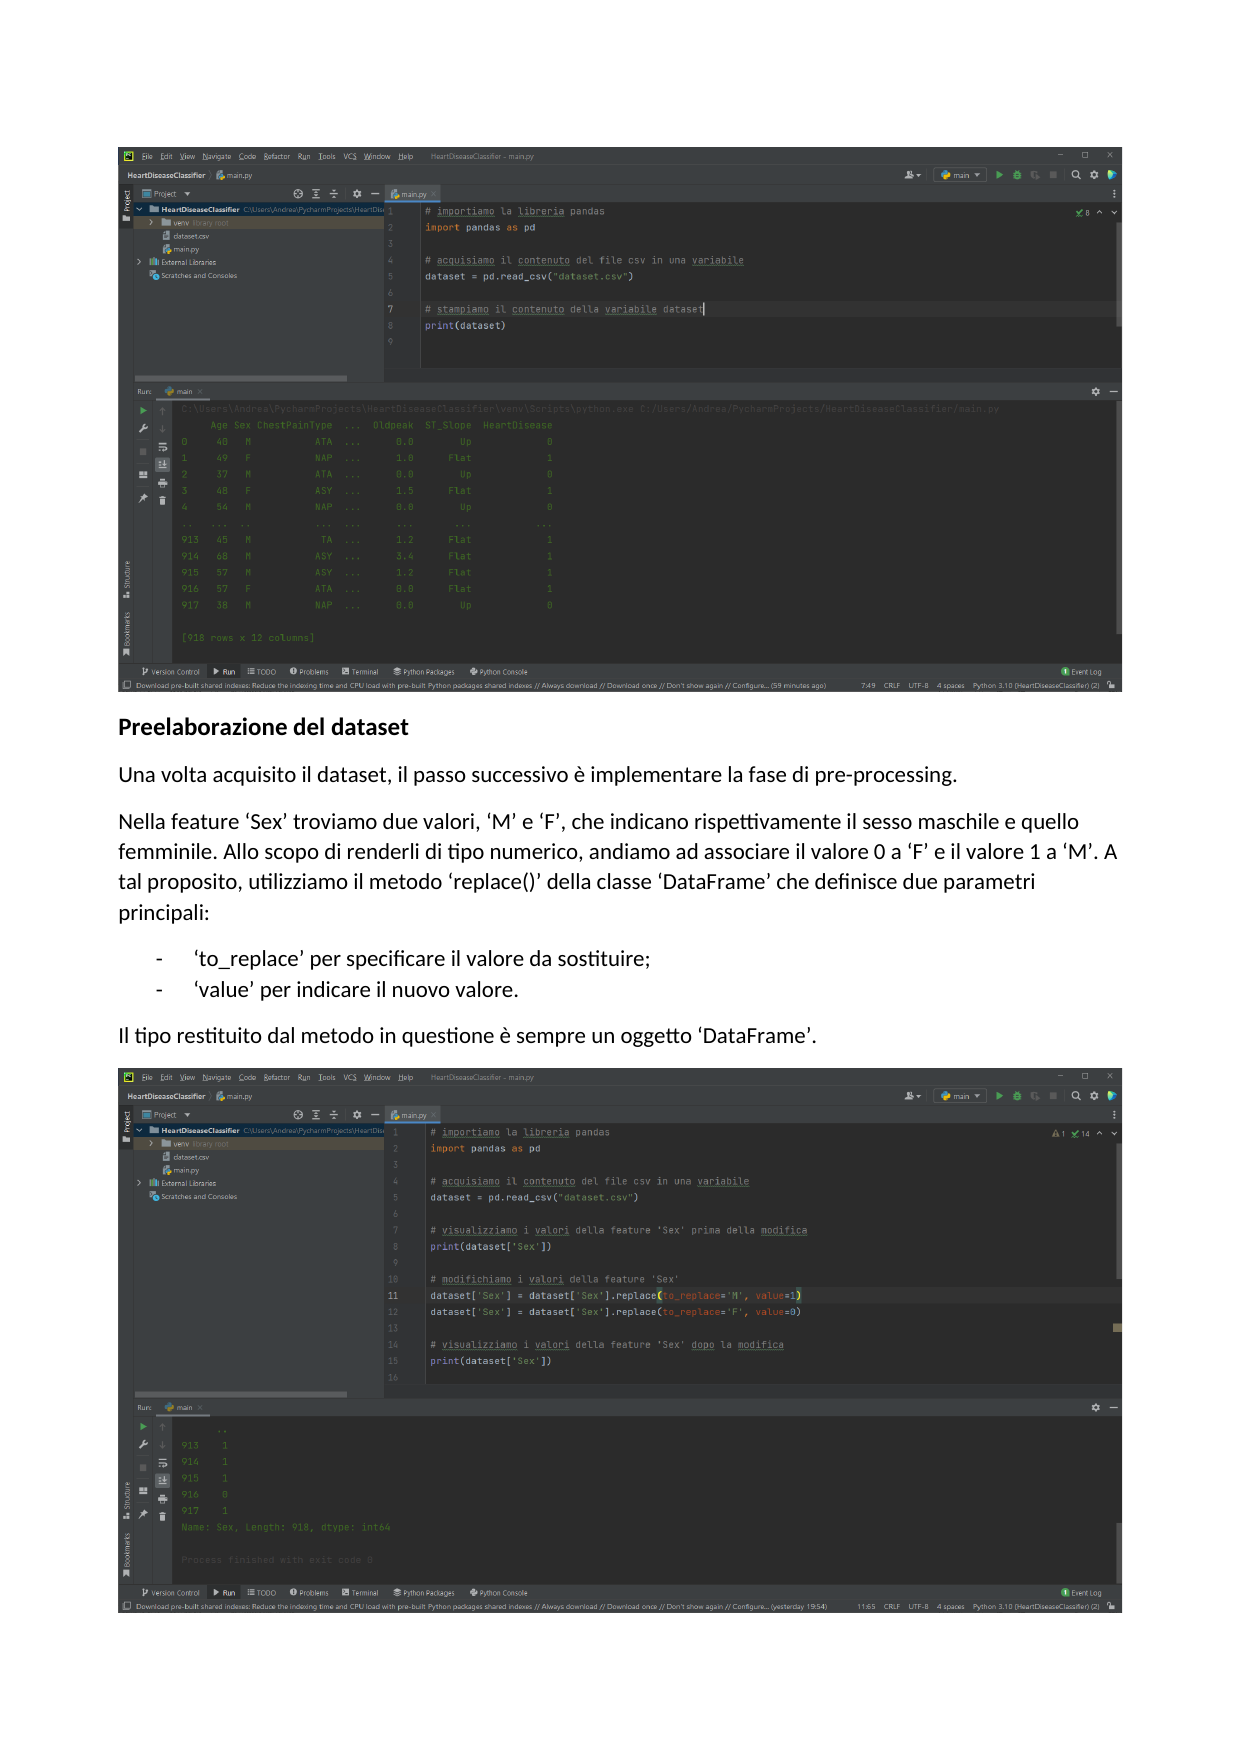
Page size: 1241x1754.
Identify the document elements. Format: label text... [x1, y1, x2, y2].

picture [118, 1068, 1123, 1613]
text Nella feature ‘Sex’ troviamo due valori, ‘M’ e ‘F’, che indicano rispettivamente il sesso maschile e quello femminile. Allo scopo di renderli di tipo numerico, andiamo ad associare il valore 0 a ‘F’ e il valore 1 a ‘M’. A tal proposito, utilizziamo il metodo ‘replace()’ della classe ‘DataFrame’ che definisce due parametri principali: [118, 807, 1122, 926]
list ‘value’ per indicare il nuovo valore. [156, 975, 1122, 1003]
text Preelaborazione del dataset [118, 711, 1122, 741]
list ‘to_replace’ per specificare il valore da sostituire; [156, 944, 1122, 973]
picture [118, 147, 1123, 692]
text Una volta acquisito il dataset, il passo successivo è implementare la fase di pre-processing. [118, 760, 1122, 788]
text Il tipo restituito dal metodo in questione è sempre un oggetto ‘DataFrame’. [118, 1022, 1122, 1050]
